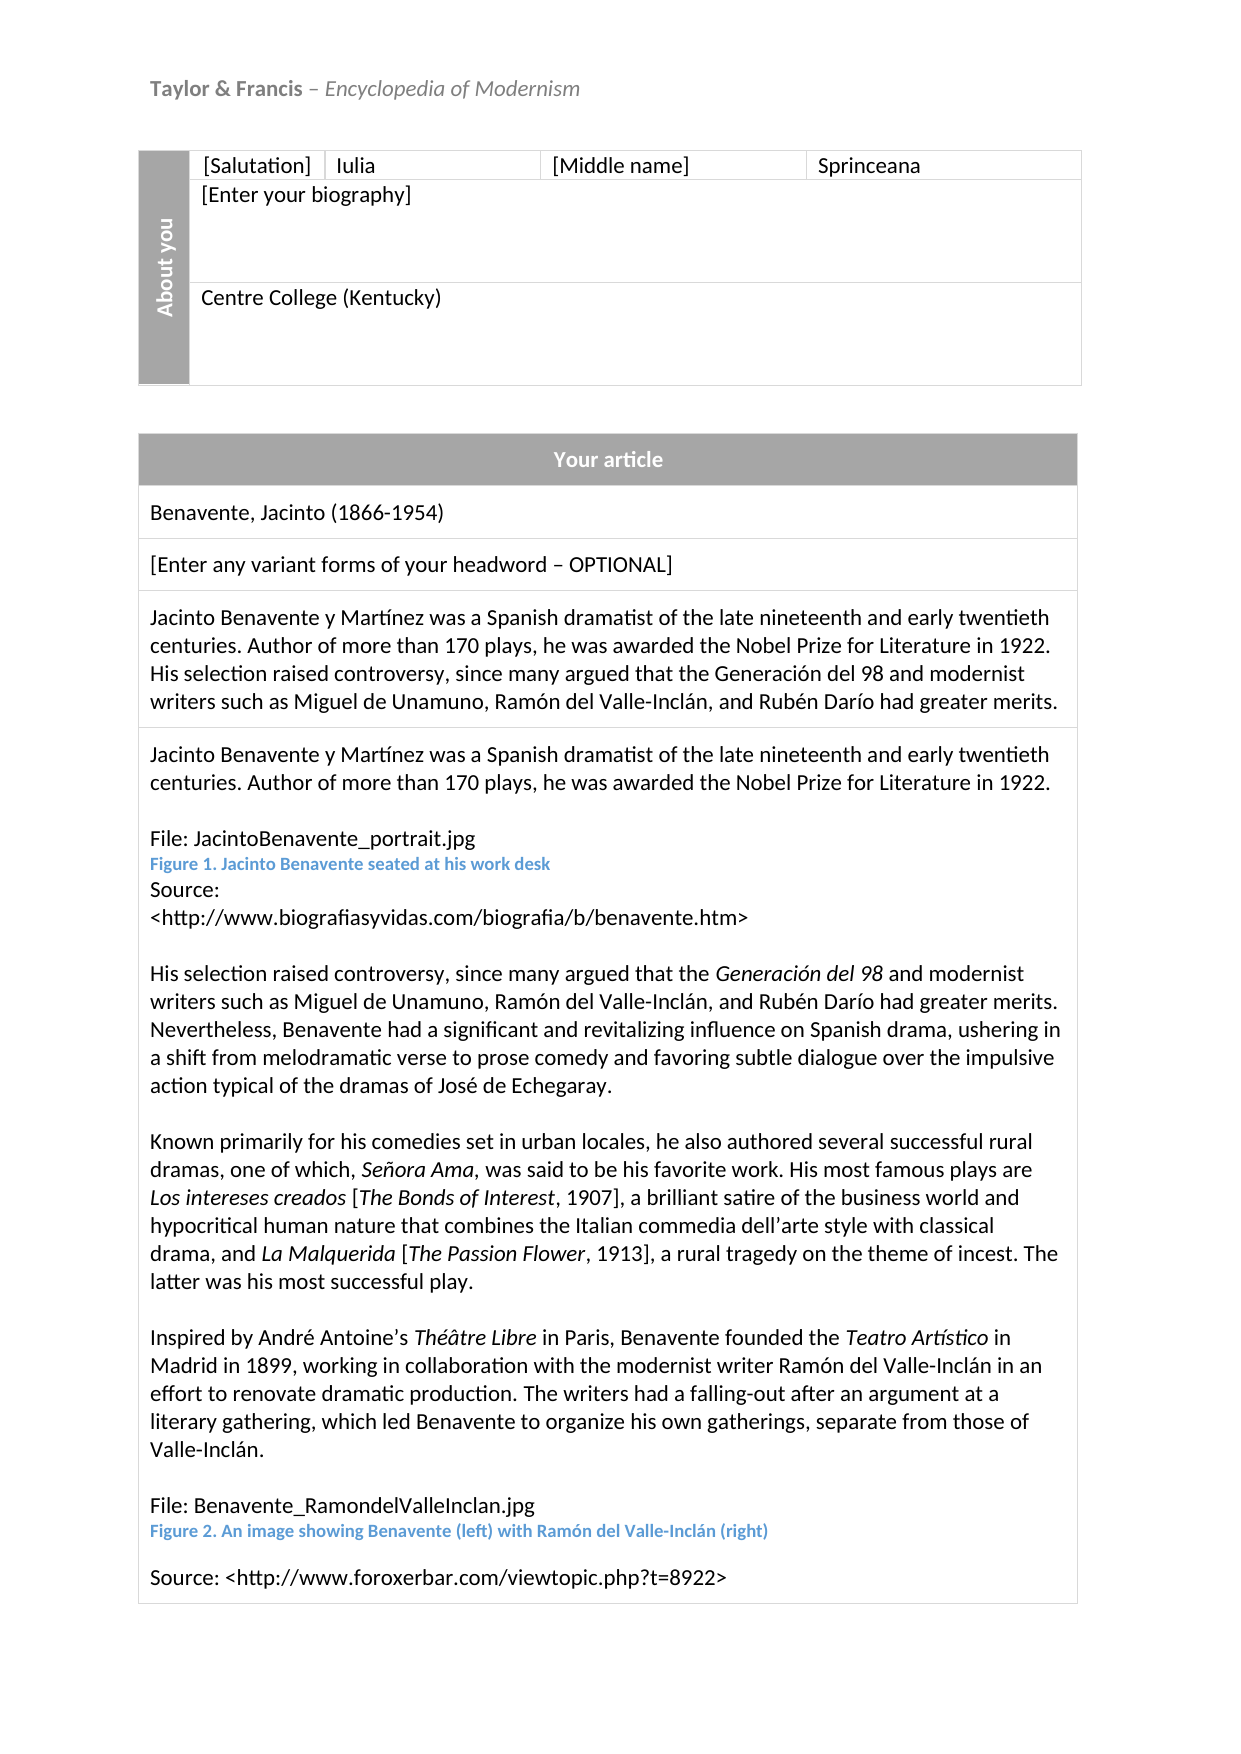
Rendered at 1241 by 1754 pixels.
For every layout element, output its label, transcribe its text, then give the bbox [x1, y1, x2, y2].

table_header About you [139, 151, 189, 384]
table_header Your article [139, 434, 1077, 485]
